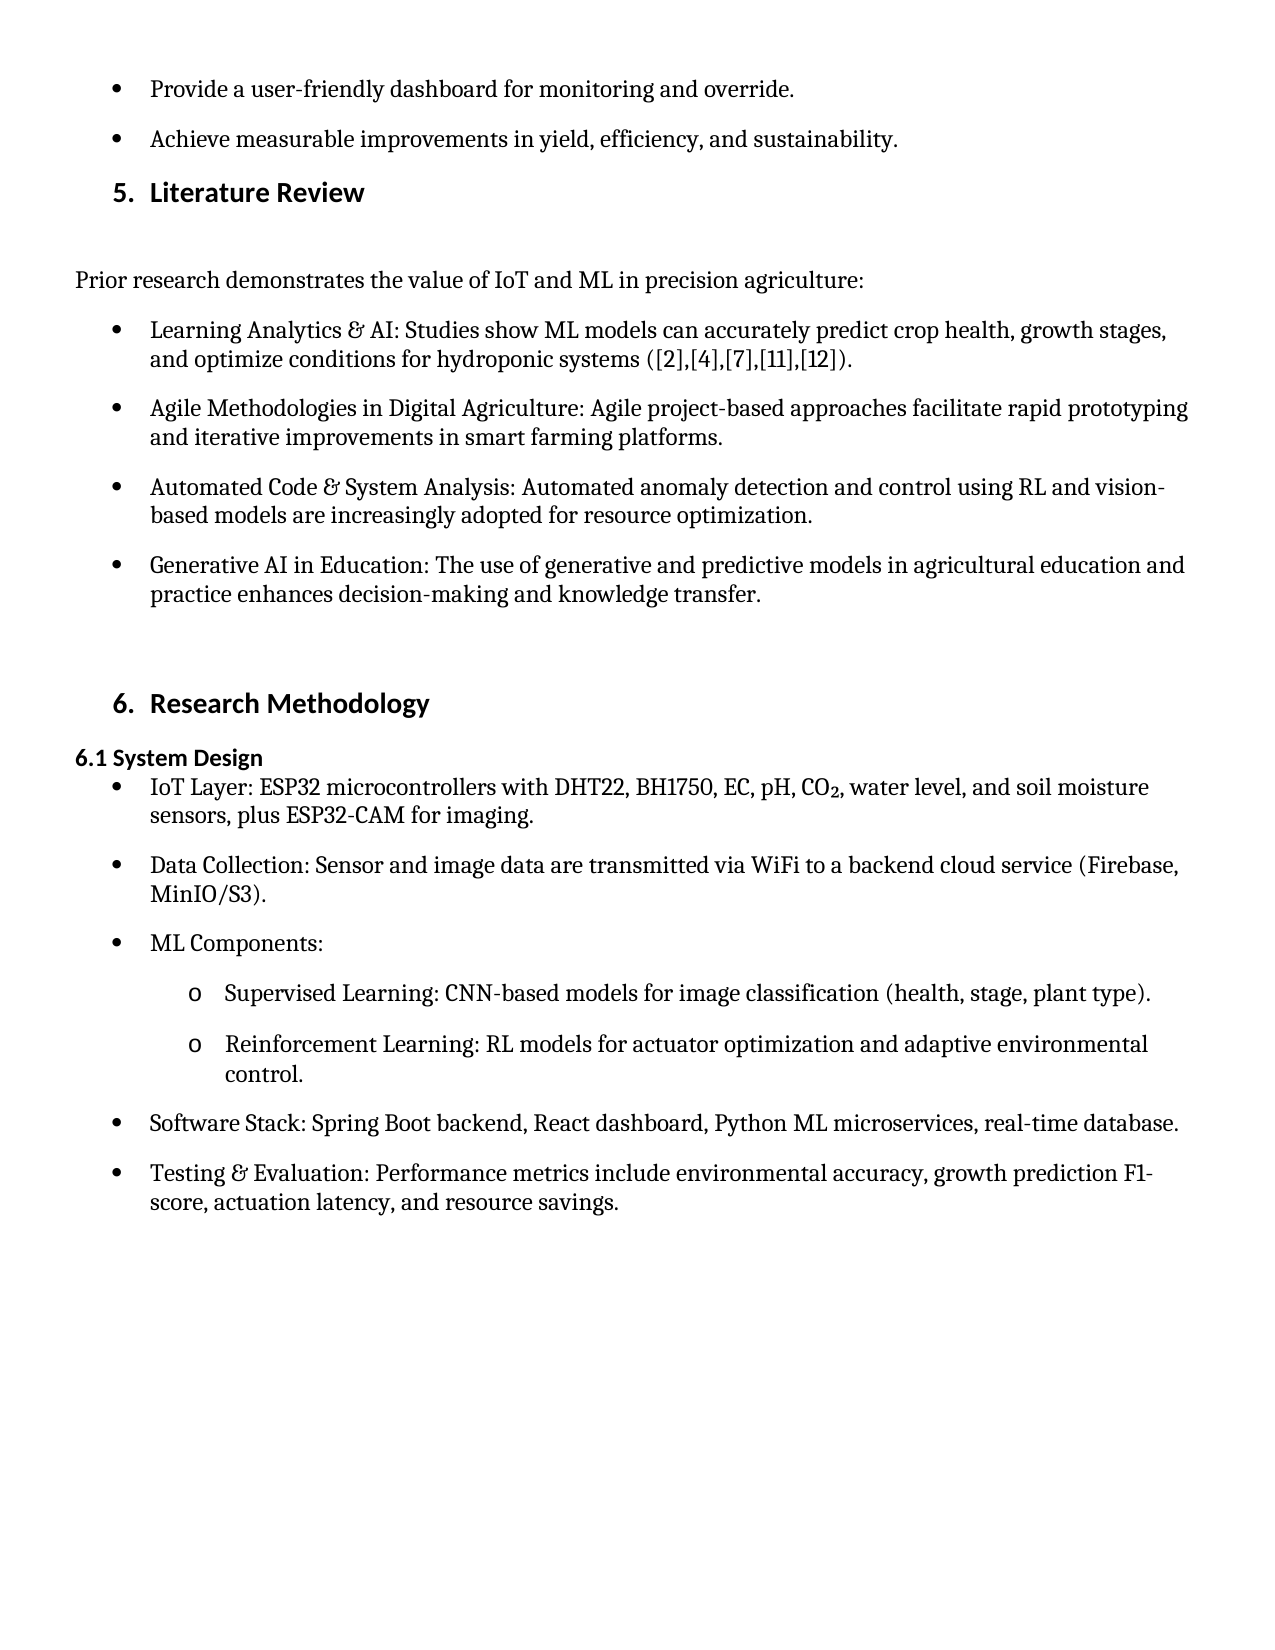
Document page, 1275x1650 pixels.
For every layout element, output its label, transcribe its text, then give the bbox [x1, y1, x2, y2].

text Prior research demonstrates the value of IoT and ML in precision agriculture: [75, 266, 1200, 295]
text 6.1 System Design [75, 742, 1200, 773]
list Literature Review [112, 174, 1200, 210]
list IoT Layer: ESP32 microcontrollers with DHT22, BH1750, EC, pH, CO₂, water level, and soil moisture sensors, plus ESP32-CAM for imaging. [112, 773, 1200, 830]
list Provide a user-friendly dashboard for monitoring and override. [112, 75, 1200, 104]
list Reinforcement Learning: RL models for actuator optimization and adaptive environmental control. [187, 1030, 1200, 1088]
list ML Components: [112, 929, 1200, 958]
list Generative AI in Education: The use of generative and predictive models in agricultural education and practice enhances decision-making and knowledge transfer. [112, 551, 1200, 608]
list Achieve measurable improvements in yield, efficiency, and sustainability. [112, 124, 1200, 153]
list Research Methodology [112, 686, 1200, 721]
list Data Collection: Sensor and image data are transmitted via WiFi to a backend cloud service (Firebase, MinIO/S3). [112, 851, 1200, 908]
list Automated Code & System Analysis: Automated anomaly detection and control using RL and vision-based models are increasingly adopted for resource optimization. [112, 472, 1200, 530]
list Testing & Evaluation: Performance metrics include environmental accuracy, growth prediction F1-score, actuation latency, and resource savings. [112, 1159, 1200, 1216]
list Learning Analytics & AI: Studies show ML models can accurately predict crop health, growth stages, and optimize conditions for hydroponic systems ([2],[4],[7],[11],[12]). [112, 316, 1200, 373]
list Agile Methodologies in Digital Agriculture: Agile project-based approaches facilitate rapid prototyping and iterative improvements in smart farming platforms. [112, 394, 1200, 452]
list Software Stack: Spring Boot backend, React dashboard, Python ML microservices, real-time database. [112, 1109, 1200, 1138]
list Supervised Learning: CNN-based models for image classification (health, stage, plant type). [187, 979, 1200, 1009]
